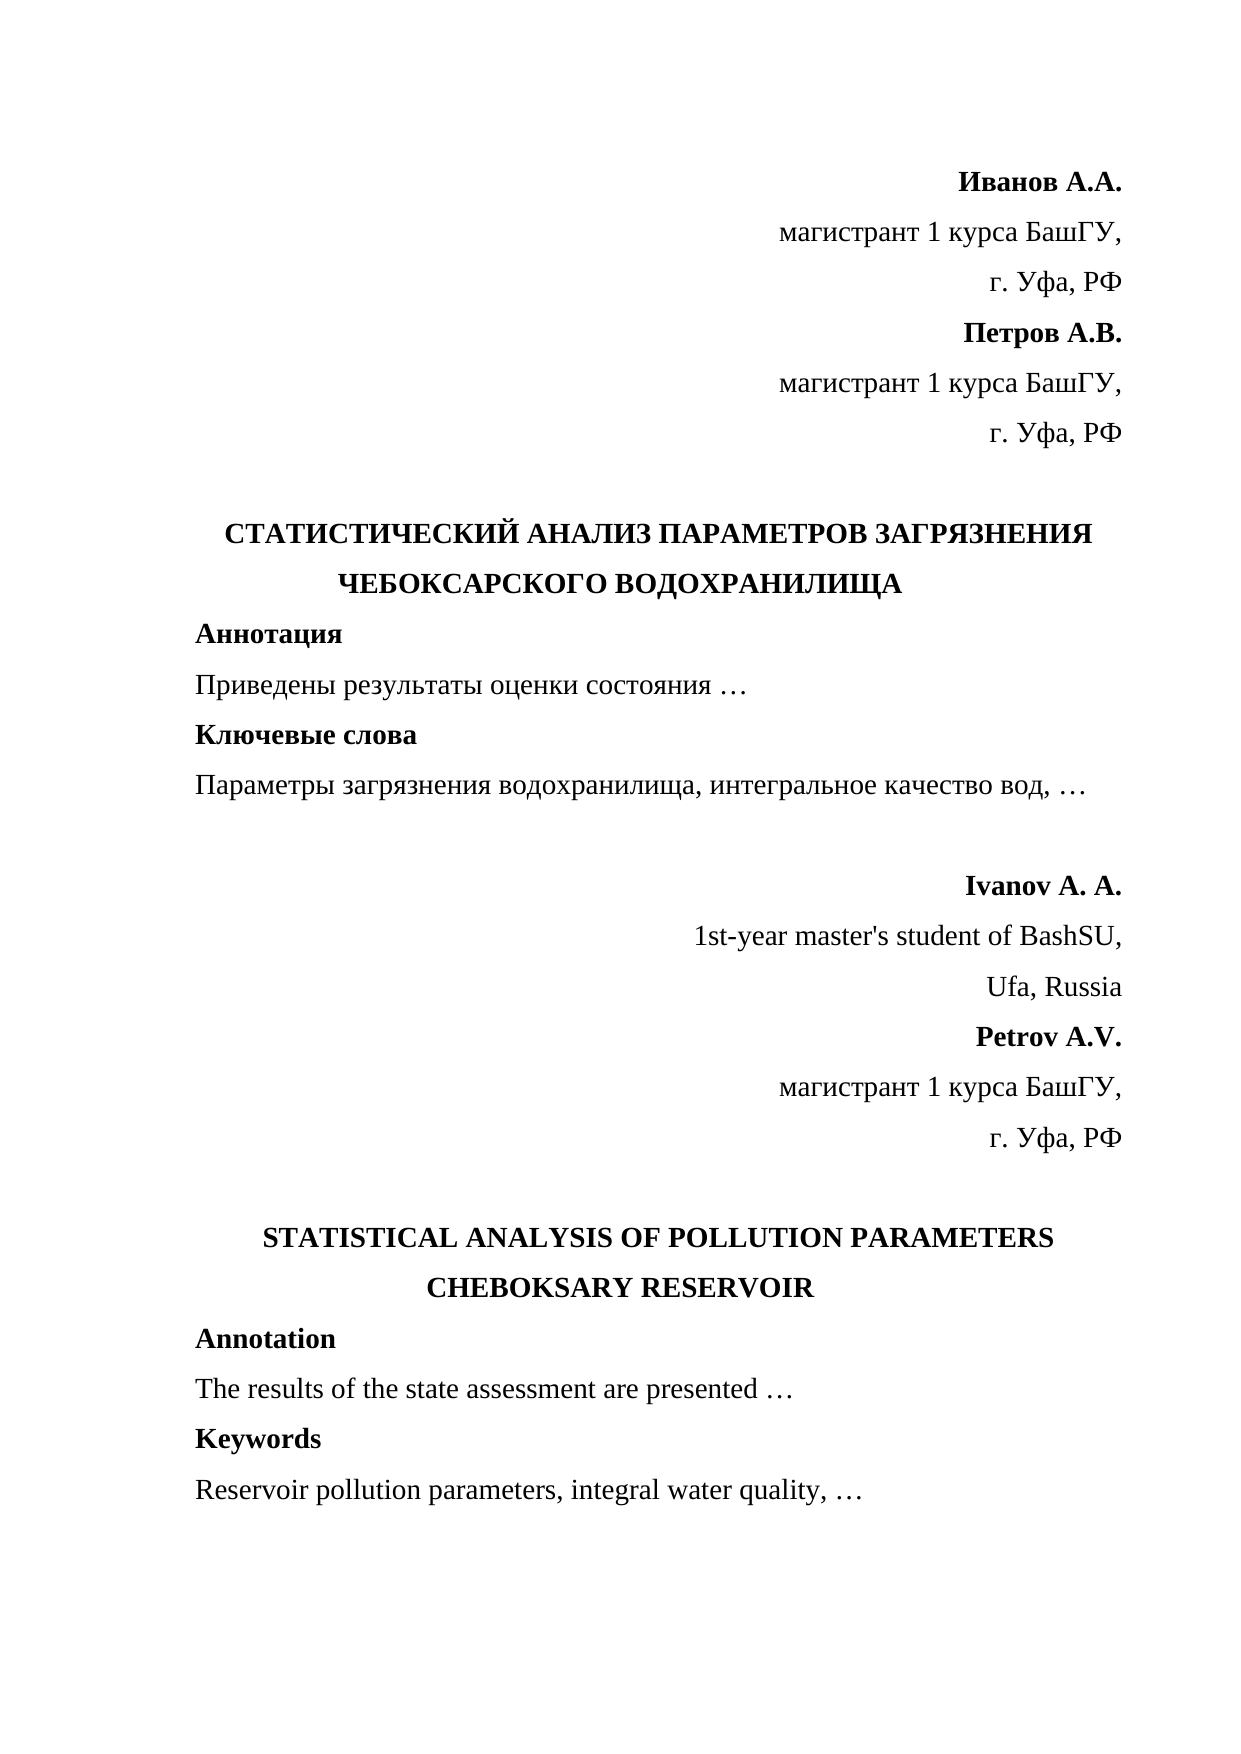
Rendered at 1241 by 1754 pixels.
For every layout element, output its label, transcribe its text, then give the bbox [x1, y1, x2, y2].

text СТАТИСТИЧЕСКИЙ АНАЛИЗ ПАРАМЕТРОВ ЗАГРЯЗНЕНИЯ ЧЕБОКСАРСКОГО ВОДОХРАНИЛИЩА [118, 516, 1122, 600]
text г. Уфа, РФ [118, 1120, 1122, 1153]
text The results of the state assessment are presented … [118, 1371, 1122, 1405]
text Petrov A.V. [118, 1019, 1122, 1053]
text магистрант 1 курса БашГУ, [118, 365, 1122, 398]
text Ivanov A. A. [118, 868, 1122, 902]
text Приведены результаты оценки состояния … [118, 667, 1122, 700]
text магистрант 1 курса БашГУ, [118, 1069, 1122, 1103]
text Ключевые слова [118, 717, 1122, 751]
text Annotation [118, 1321, 1122, 1354]
text Параметры загрязнения водохранилища, интегральное качество вод, … [118, 767, 1122, 801]
text Иванов А.А. [118, 164, 1122, 197]
text г. Уфа, РФ [118, 264, 1122, 298]
text Reservoir pollution parameters, integral water quality, … [118, 1472, 1122, 1505]
text Keywords [118, 1422, 1122, 1455]
text STATISTICAL ANALYSIS OF POLLUTION PARAMETERS CHEBOKSARY RESERVOIR [118, 1220, 1122, 1304]
text Ufa, Russia [118, 969, 1122, 1002]
text г. Уфа, РФ [118, 415, 1122, 449]
text Петров А.В. [118, 315, 1122, 348]
text Аннотация [118, 617, 1122, 650]
text магистрант 1 курса БашГУ, [118, 214, 1122, 248]
text 1st-year master's student of BashSU, [118, 918, 1122, 952]
